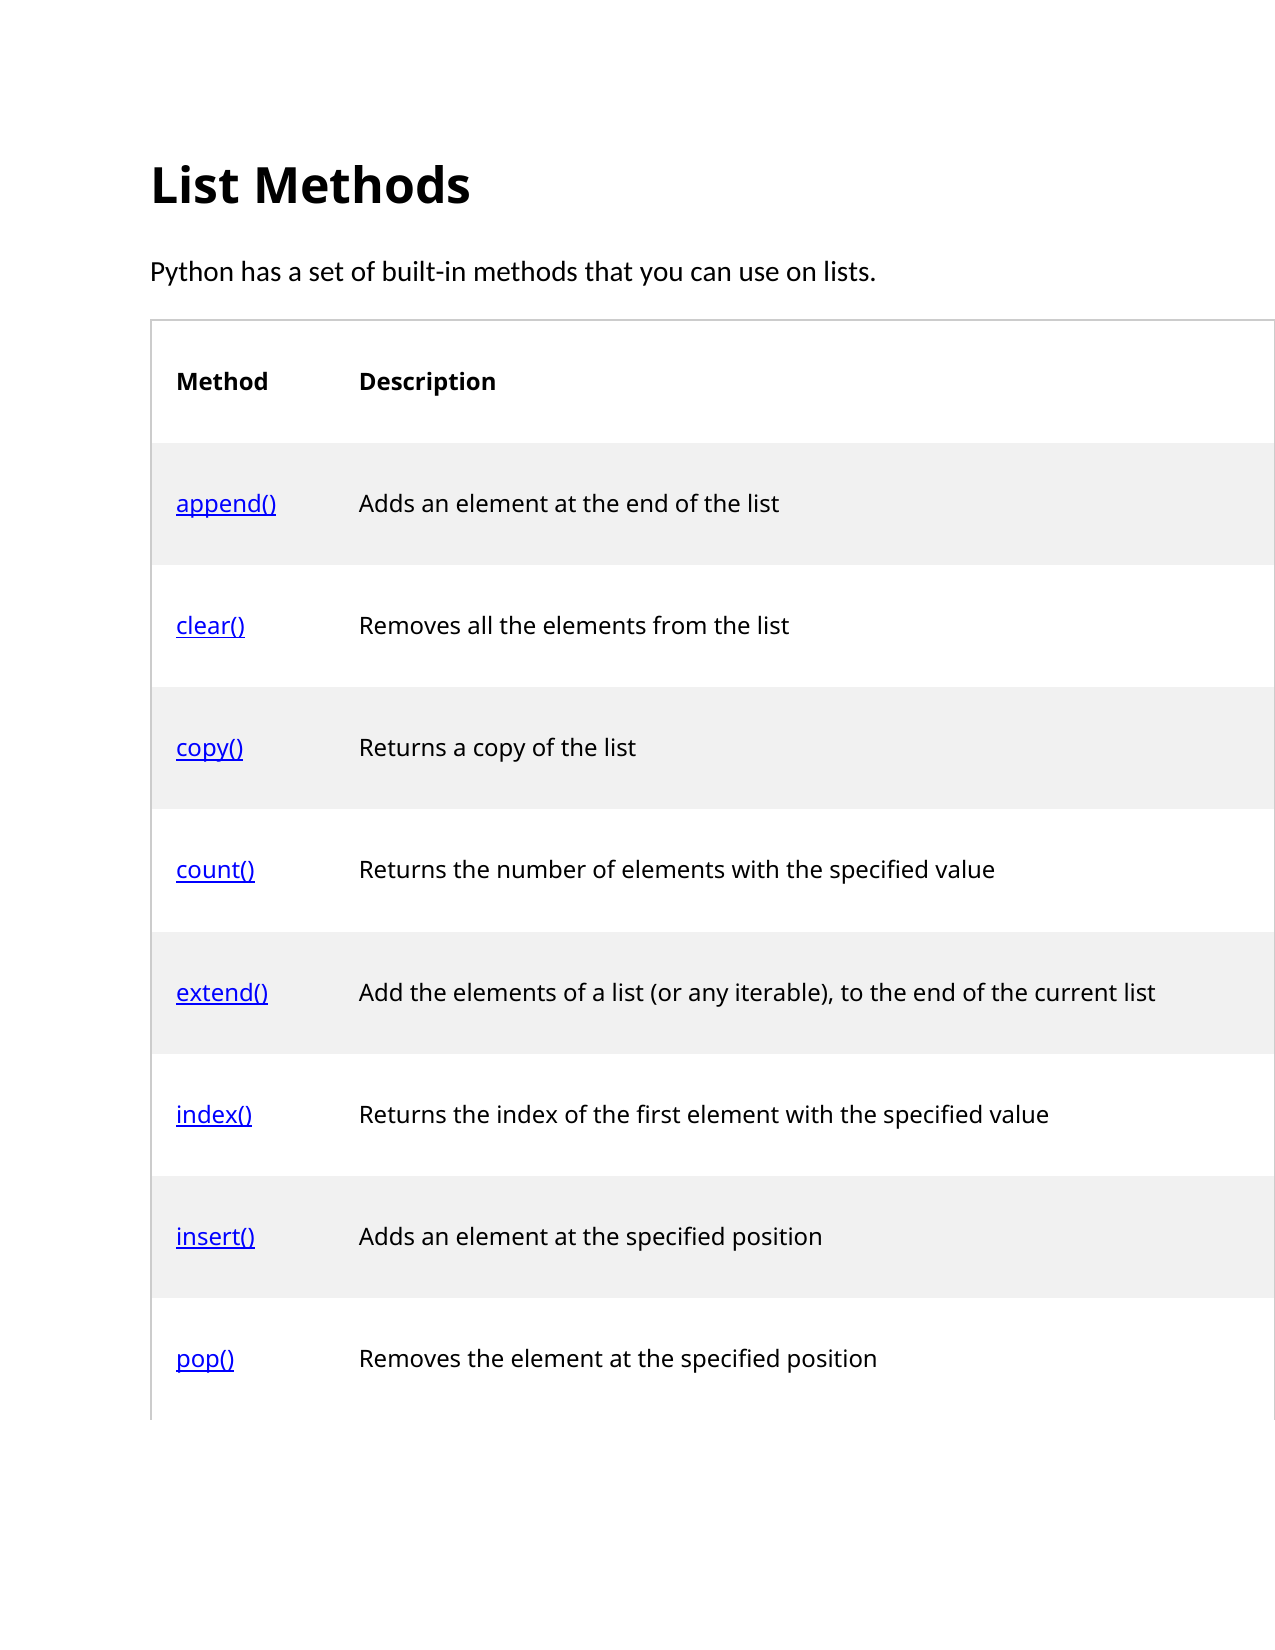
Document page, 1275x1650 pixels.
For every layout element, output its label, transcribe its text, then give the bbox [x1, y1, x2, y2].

text Python has a set of built-in methods that you can use on lists. [150, 253, 1125, 289]
table_cell Returns the index of the first element with the specified value [346, 1054, 1274, 1176]
table_cell insert() [152, 1176, 346, 1298]
table_cell copy() [152, 687, 346, 809]
table_cell Adds an element at the end of the list [346, 443, 1274, 565]
table_cell Returns a copy of the list [346, 687, 1274, 809]
table_header Method [152, 321, 346, 443]
table_cell count() [152, 810, 346, 932]
table_cell Removes all the elements from the list [346, 565, 1274, 687]
table_cell Returns the number of elements with the specified value [346, 810, 1274, 932]
table_cell pop() [152, 1298, 346, 1420]
table_header Description [346, 321, 1274, 443]
table_cell clear() [152, 565, 346, 687]
table_cell index() [152, 1054, 346, 1176]
table_cell Removes the element at the specified position [346, 1298, 1274, 1420]
table_cell append() [152, 443, 346, 565]
table_cell Add the elements of a list (or any iterable), to the end of the current list [346, 932, 1274, 1054]
table_cell extend() [152, 932, 346, 1054]
subtitle List Methods [150, 150, 1125, 218]
table_cell Adds an element at the specified position [346, 1176, 1274, 1298]
